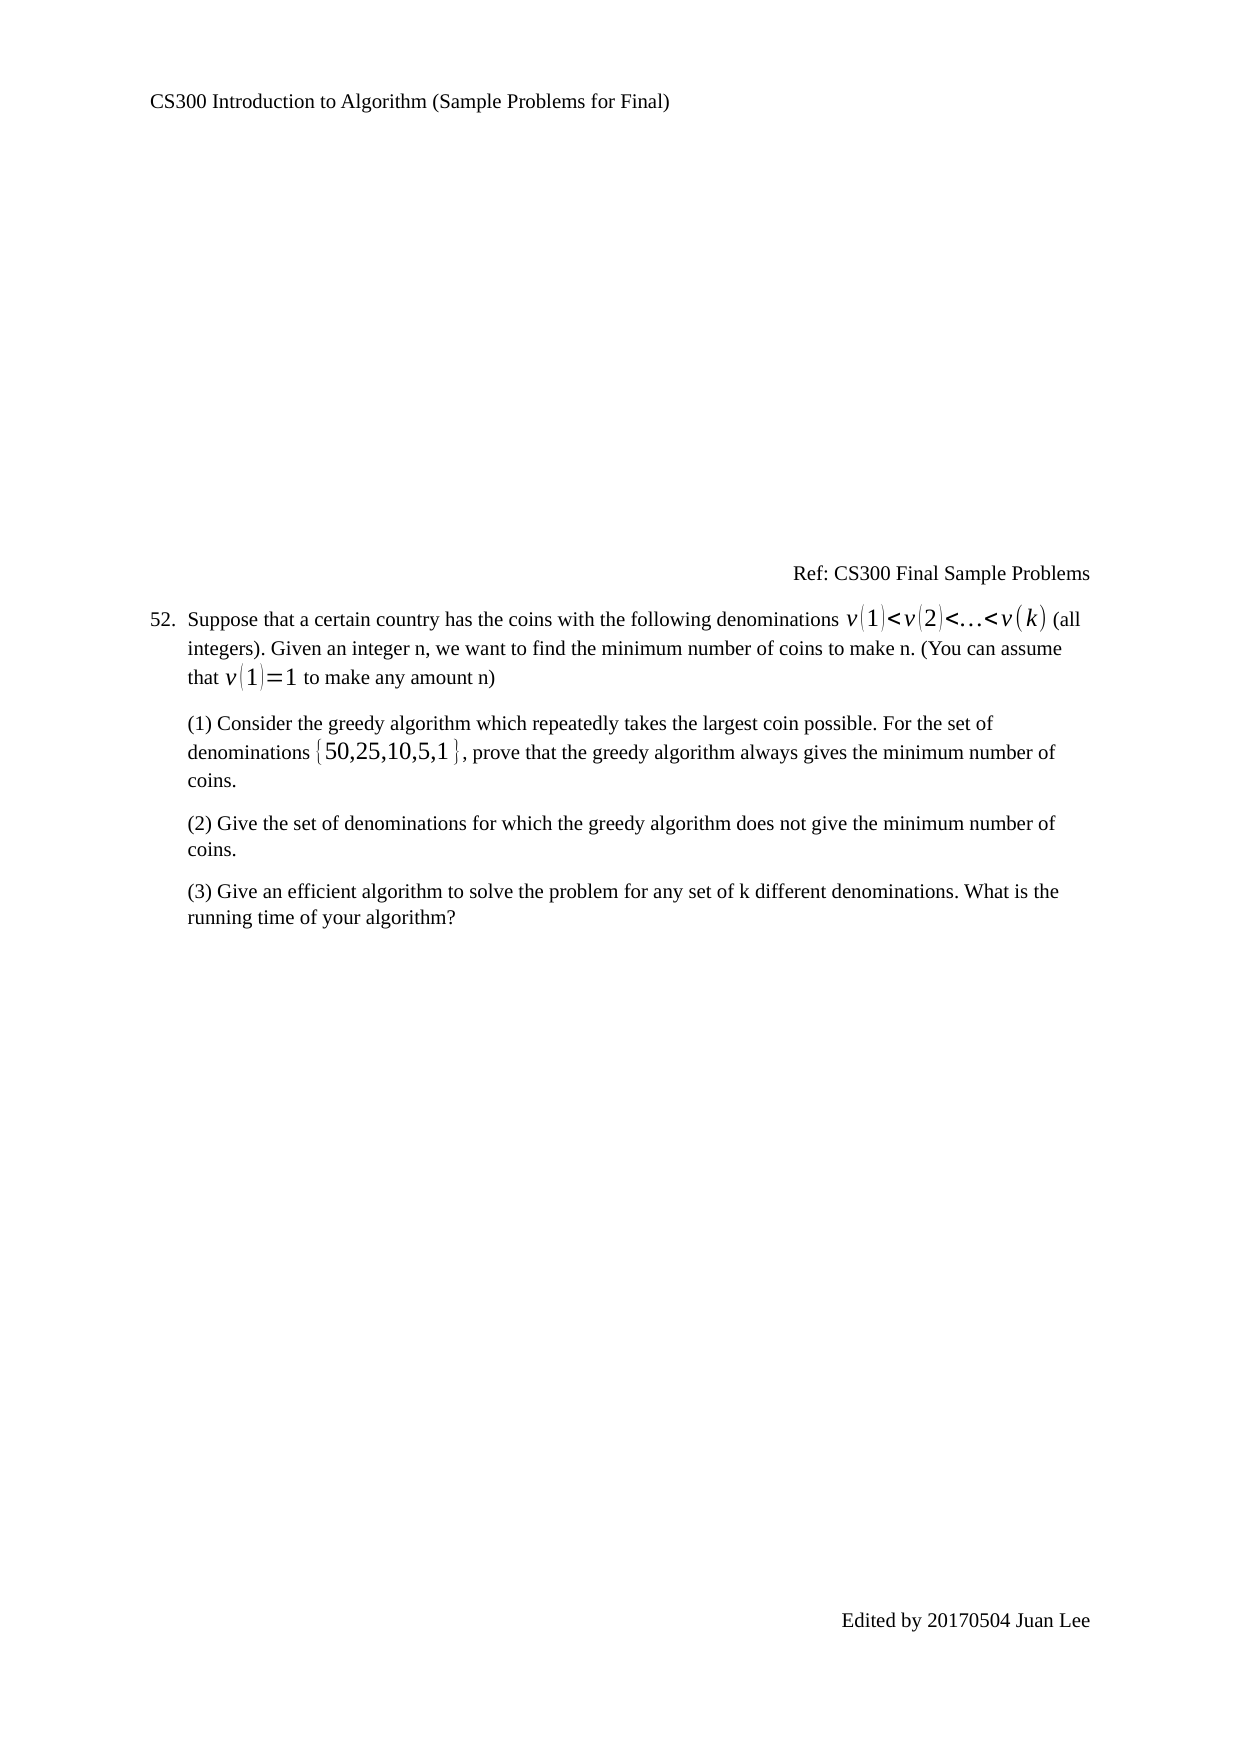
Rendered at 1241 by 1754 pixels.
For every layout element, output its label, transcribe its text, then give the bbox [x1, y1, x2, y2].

list Suppose that a certain country has the coins with the following denominations (all integers). Given an integer n, we want to find the minimum number of coins to make n. (You can assume that to make any amount n) [150, 603, 1090, 693]
list (2) Give the set of denominations for which the greedy algorithm does not give the minimum number of coins. [187, 811, 1090, 861]
text Ref: CS300 Final Sample Problems [150, 561, 1090, 585]
list (3) Give an efficient algorithm to solve the problem for any set of k different denominations. What is the running time of your algorithm? [187, 879, 1090, 929]
list (1) Consider the greedy algorithm which repeatedly takes the largest coin possible. For the set of denominations , prove that the greedy algorithm always gives the minimum number of coins. [187, 711, 1090, 792]
